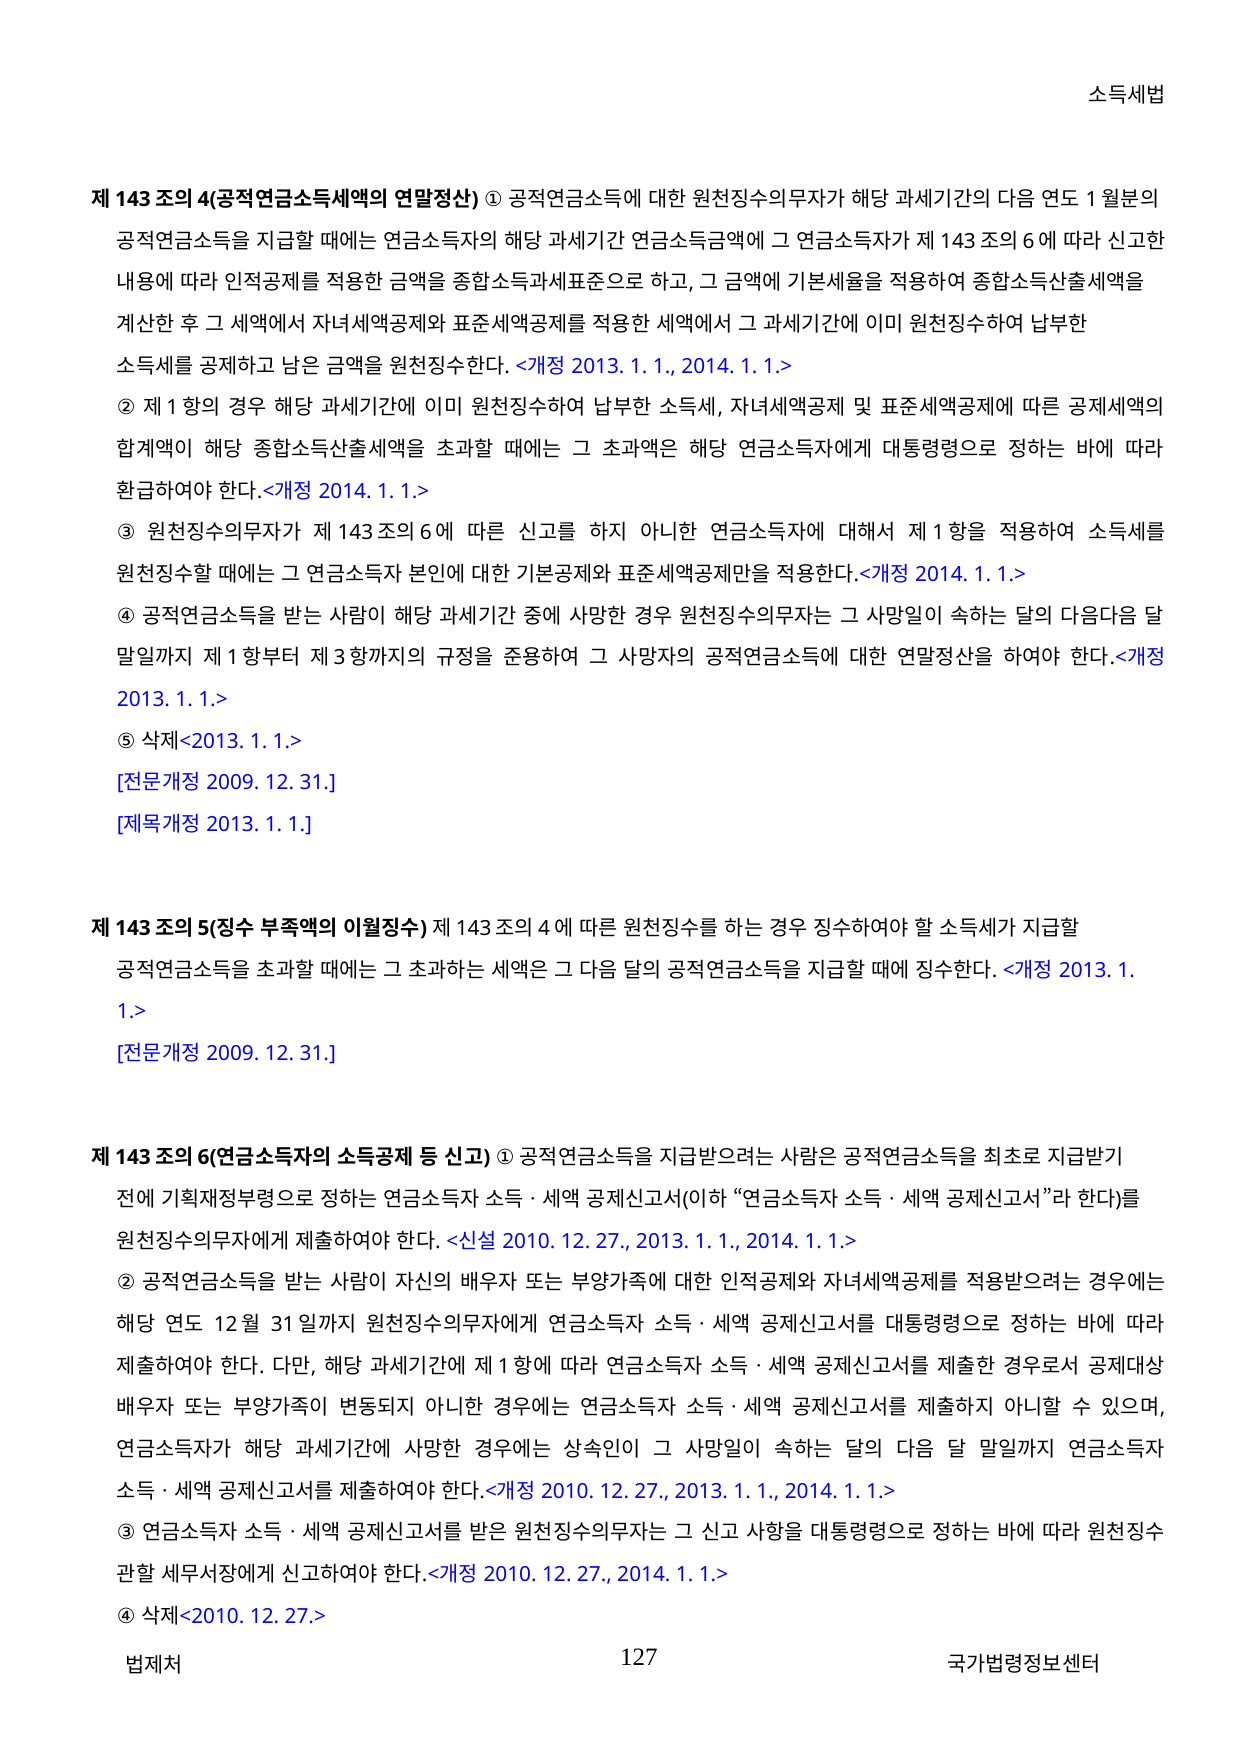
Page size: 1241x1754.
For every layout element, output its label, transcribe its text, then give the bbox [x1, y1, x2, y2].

text 제143조의4(공적연금소득세액의 연말정산) ① 공적연금소득에 대한 원천징수의무자가 해당 과세기간의 다음 연도 1월분의 공적연금소득을 지급할 때에는 연금소득자의 해당 과세기간 연금소득금액에 그 연금소득자가 제143조의6에 따라 신고한 내용에 따라 인적공제를 적용한 금액을 종합소득과세표준으로 하고, 그 금액에 기본세율을 적용하여 종합소득산출세액을 계산한 후 그 세액에서 자녀세액공제와 표준세액공제를 적용한 세액에서 그 과세기간에 이미 원천징수하여 납부한 소득세를 공제하고 남은 금액을 원천징수한다. <개정 2013. 1. 1., 2014. 1. 1.> [92, 171, 1165, 379]
text [전문개정 2009. 12. 31.] [117, 754, 1165, 796]
text ④ 삭제<2010. 12. 27.> [117, 1587, 1165, 1629]
text ② 제1항의 경우 해당 과세기간에 이미 원천징수하여 납부한 소득세, 자녀세액공제 및 표준세액공제에 따른 공제세액의 합계액이 해당 종합소득산출세액을 초과할 때에는 그 초과액은 해당 연금소득자에게 대통령령으로 정하는 바에 따라 환급하여야 한다.<개정 2014. 1. 1.> [117, 379, 1165, 504]
text ③ 연금소득자 소득ㆍ세액 공제신고서를 받은 원천징수의무자는 그 신고 사항을 대통령령으로 정하는 바에 따라 원천징수 관할 세무서장에게 신고하여야 한다.<개정 2010. 12. 27., 2014. 1. 1.> [117, 1504, 1165, 1587]
text ② 공적연금소득을 받는 사람이 자신의 배우자 또는 부양가족에 대한 인적공제와 자녀세액공제를 적용받으려는 경우에는 해당 연도 12월 31일까지 원천징수의무자에게 연금소득자 소득ㆍ세액 공제신고서를 대통령령으로 정하는 바에 따라 제출하여야 한다. 다만, 해당 과세기간에 제1항에 따라 연금소득자 소득ㆍ세액 공제신고서를 제출한 경우로서 공제대상 배우자 또는 부양가족이 변동되지 아니한 경우에는 연금소득자 소득ㆍ세액 공제신고서를 제출하지 아니할 수 있으며, 연금소득자가 해당 과세기간에 사망한 경우에는 상속인이 그 사망일이 속하는 달의 다음 달 말일까지 연금소득자 소득ㆍ세액 공제신고서를 제출하여야 한다.<개정 2010. 12. 27., 2013. 1. 1., 2014. 1. 1.> [117, 1254, 1165, 1504]
text ④ 공적연금소득을 받는 사람이 해당 과세기간 중에 사망한 경우 원천징수의무자는 그 사망일이 속하는 달의 다음다음 달 말일까지 제1항부터 제3항까지의 규정을 준용하여 그 사망자의 공적연금소득에 대한 연말정산을 하여야 한다.<개정 2013. 1. 1.> [117, 587, 1165, 712]
text [전문개정 2009. 12. 31.] [117, 1025, 1165, 1067]
text [제목개정 2013. 1. 1.] [117, 796, 1165, 837]
text ③ 원천징수의무자가 제143조의6에 따른 신고를 하지 아니한 연금소득자에 대해서 제1항을 적용하여 소득세를 원천징수할 때에는 그 연금소득자 본인에 대한 기본공제와 표준세액공제만을 적용한다.<개정 2014. 1. 1.> [117, 504, 1165, 587]
text ⑤ 삭제<2013. 1. 1.> [117, 712, 1165, 754]
text 제143조의5(징수 부족액의 이월징수) 제143조의4에 따른 원천징수를 하는 경우 징수하여야 할 소득세가 지급할 공적연금소득을 초과할 때에는 그 초과하는 세액은 그 다음 달의 공적연금소득을 지급할 때에 징수한다. <개정 2013. 1. 1.> [92, 900, 1165, 1025]
text 제143조의6(연금소득자의 소득공제 등 신고) ① 공적연금소득을 지급받으려는 사람은 공적연금소득을 최초로 지급받기 전에 기획재정부령으로 정하는 연금소득자 소득ㆍ세액 공제신고서(이하 “연금소득자 소득ㆍ세액 공제신고서”라 한다)를 원천징수의무자에게 제출하여야 한다. <신설 2010. 12. 27., 2013. 1. 1., 2014. 1. 1.> [92, 1129, 1165, 1254]
